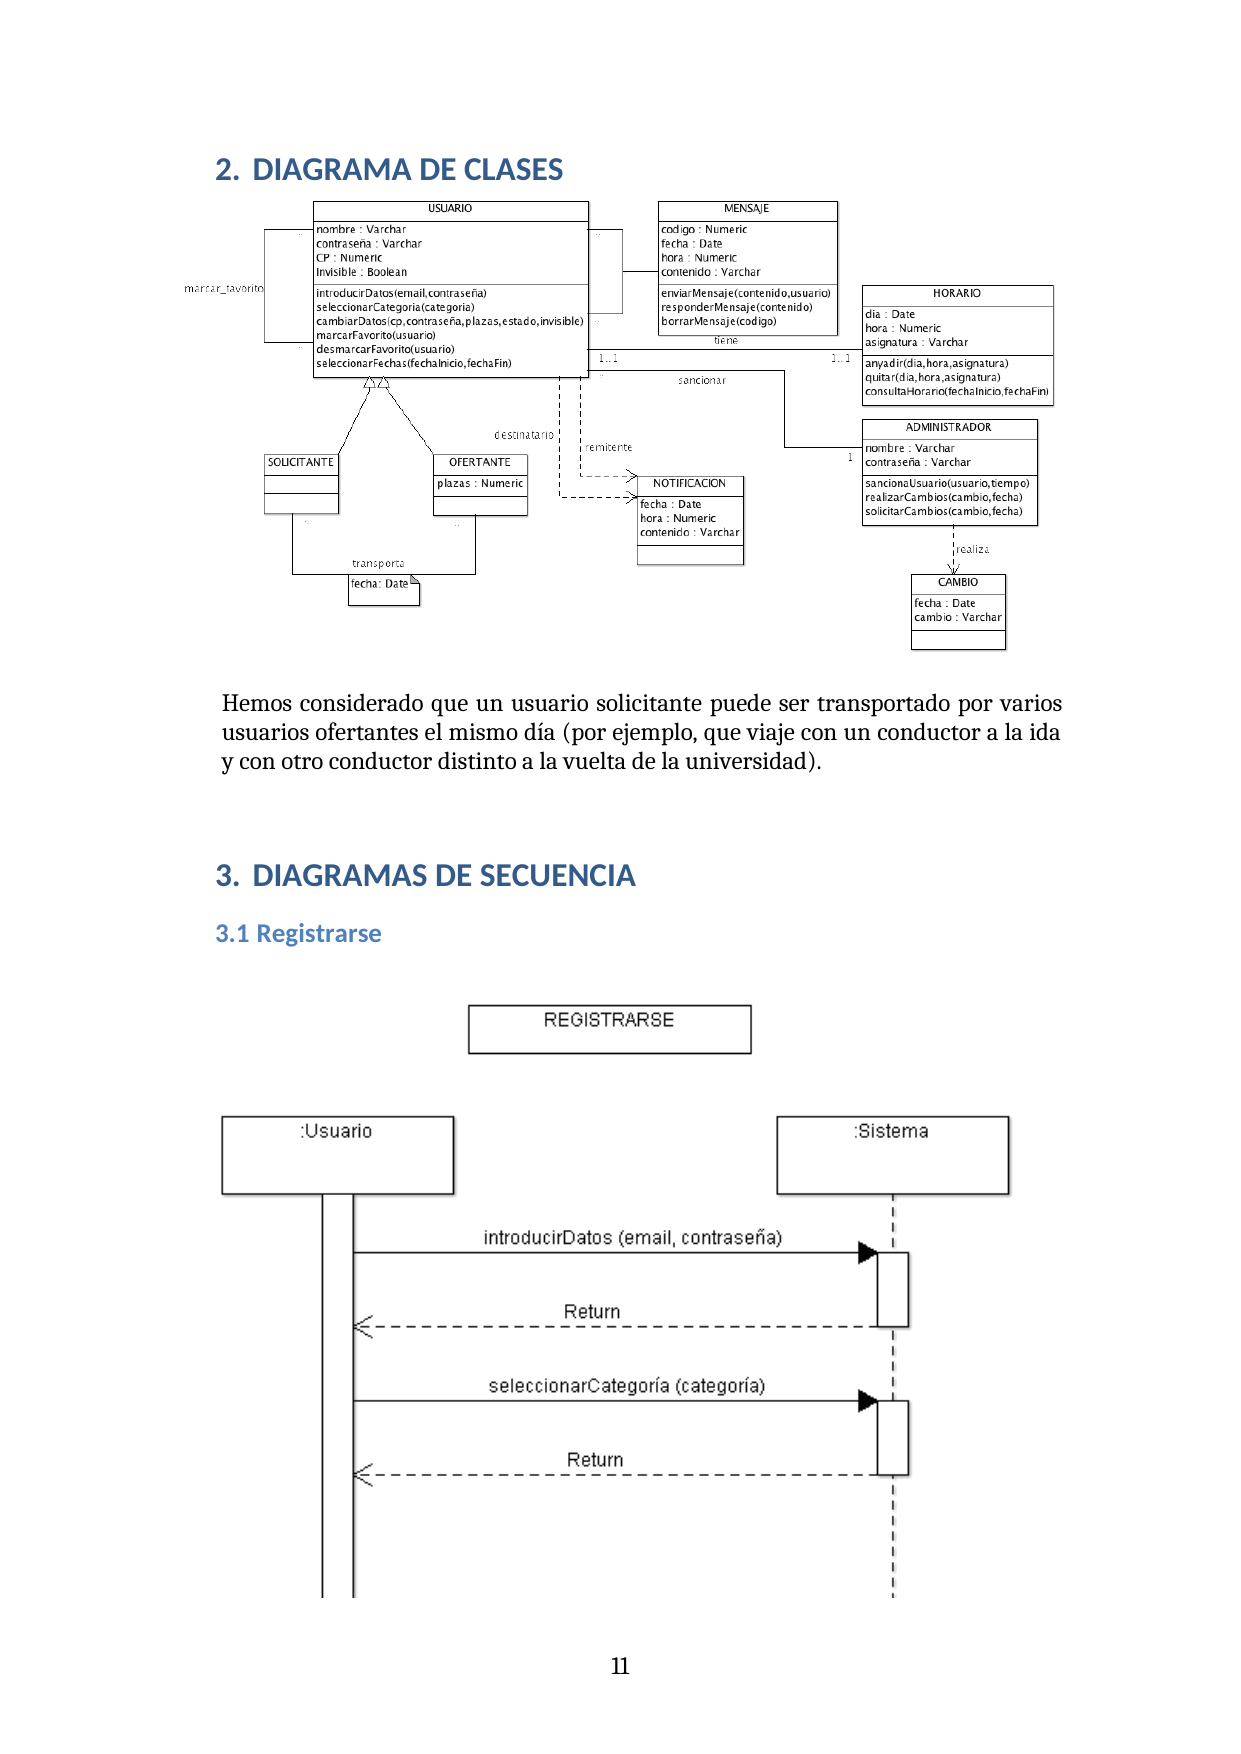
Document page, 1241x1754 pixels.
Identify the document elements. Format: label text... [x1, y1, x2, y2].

subtitle DIAGRAMAS DE SECUENCIA [215, 854, 1063, 895]
picture [177, 948, 1062, 1598]
picture [177, 188, 1061, 661]
text Hemos considerado que un usuario solicitante puede ser transportado por varios usuarios ofertantes el mismo día (por ejemplo, que viaje con un conductor a la ida y con otro conductor distinto a la vuelta de la universidad). [222, 689, 1063, 776]
subtitle DIAGRAMA DE CLASES [215, 148, 1063, 188]
subtitle Registrarse [215, 916, 1063, 949]
